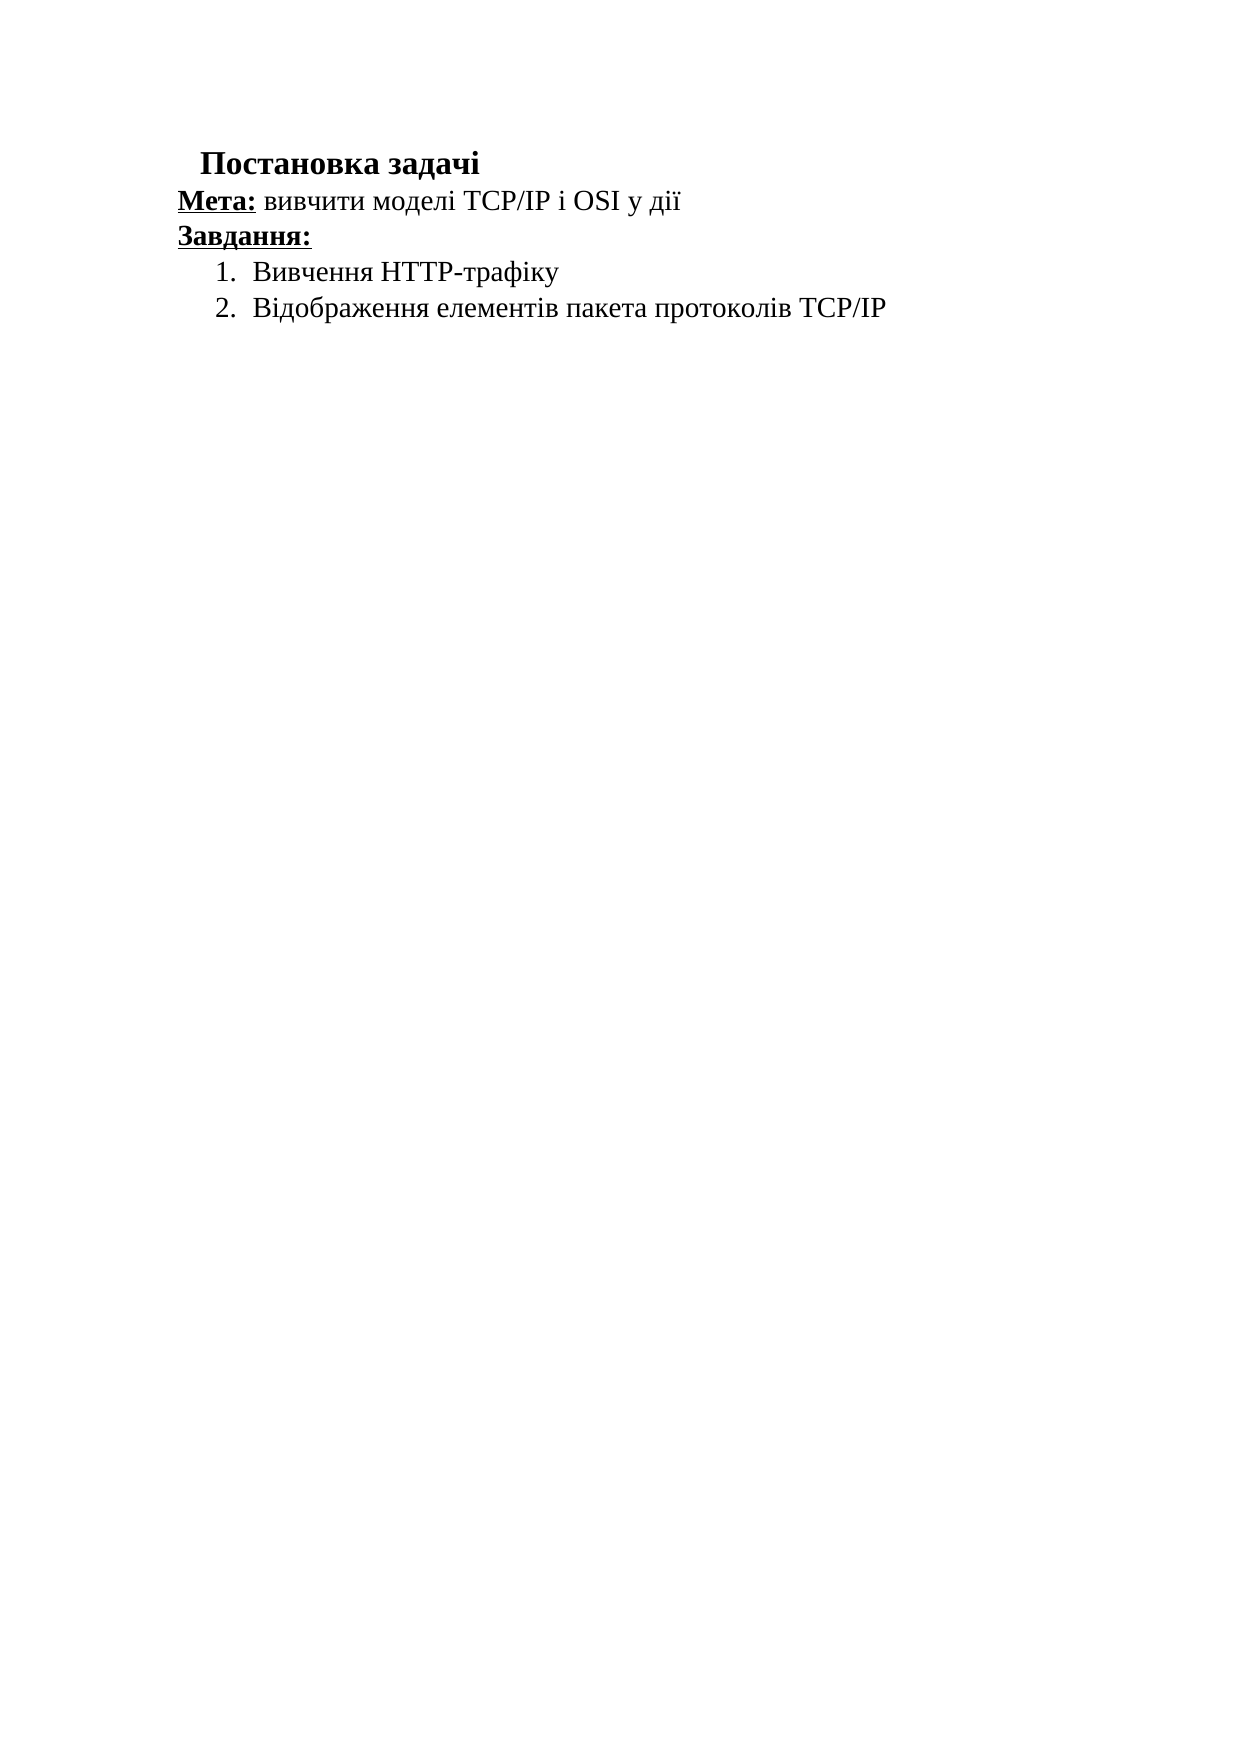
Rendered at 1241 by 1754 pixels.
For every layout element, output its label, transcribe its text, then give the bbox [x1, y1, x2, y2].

list Відображення елементів пакета протоколів TCP/IP [215, 290, 1144, 323]
subtitle Постановка задачі [200, 143, 1152, 181]
text Мета: вивчити моделі TCP/IP і OSI у дії [177, 183, 1144, 216]
list Вивчення HTTP-трафіку [215, 254, 1144, 288]
text Завдання: [177, 218, 1144, 252]
